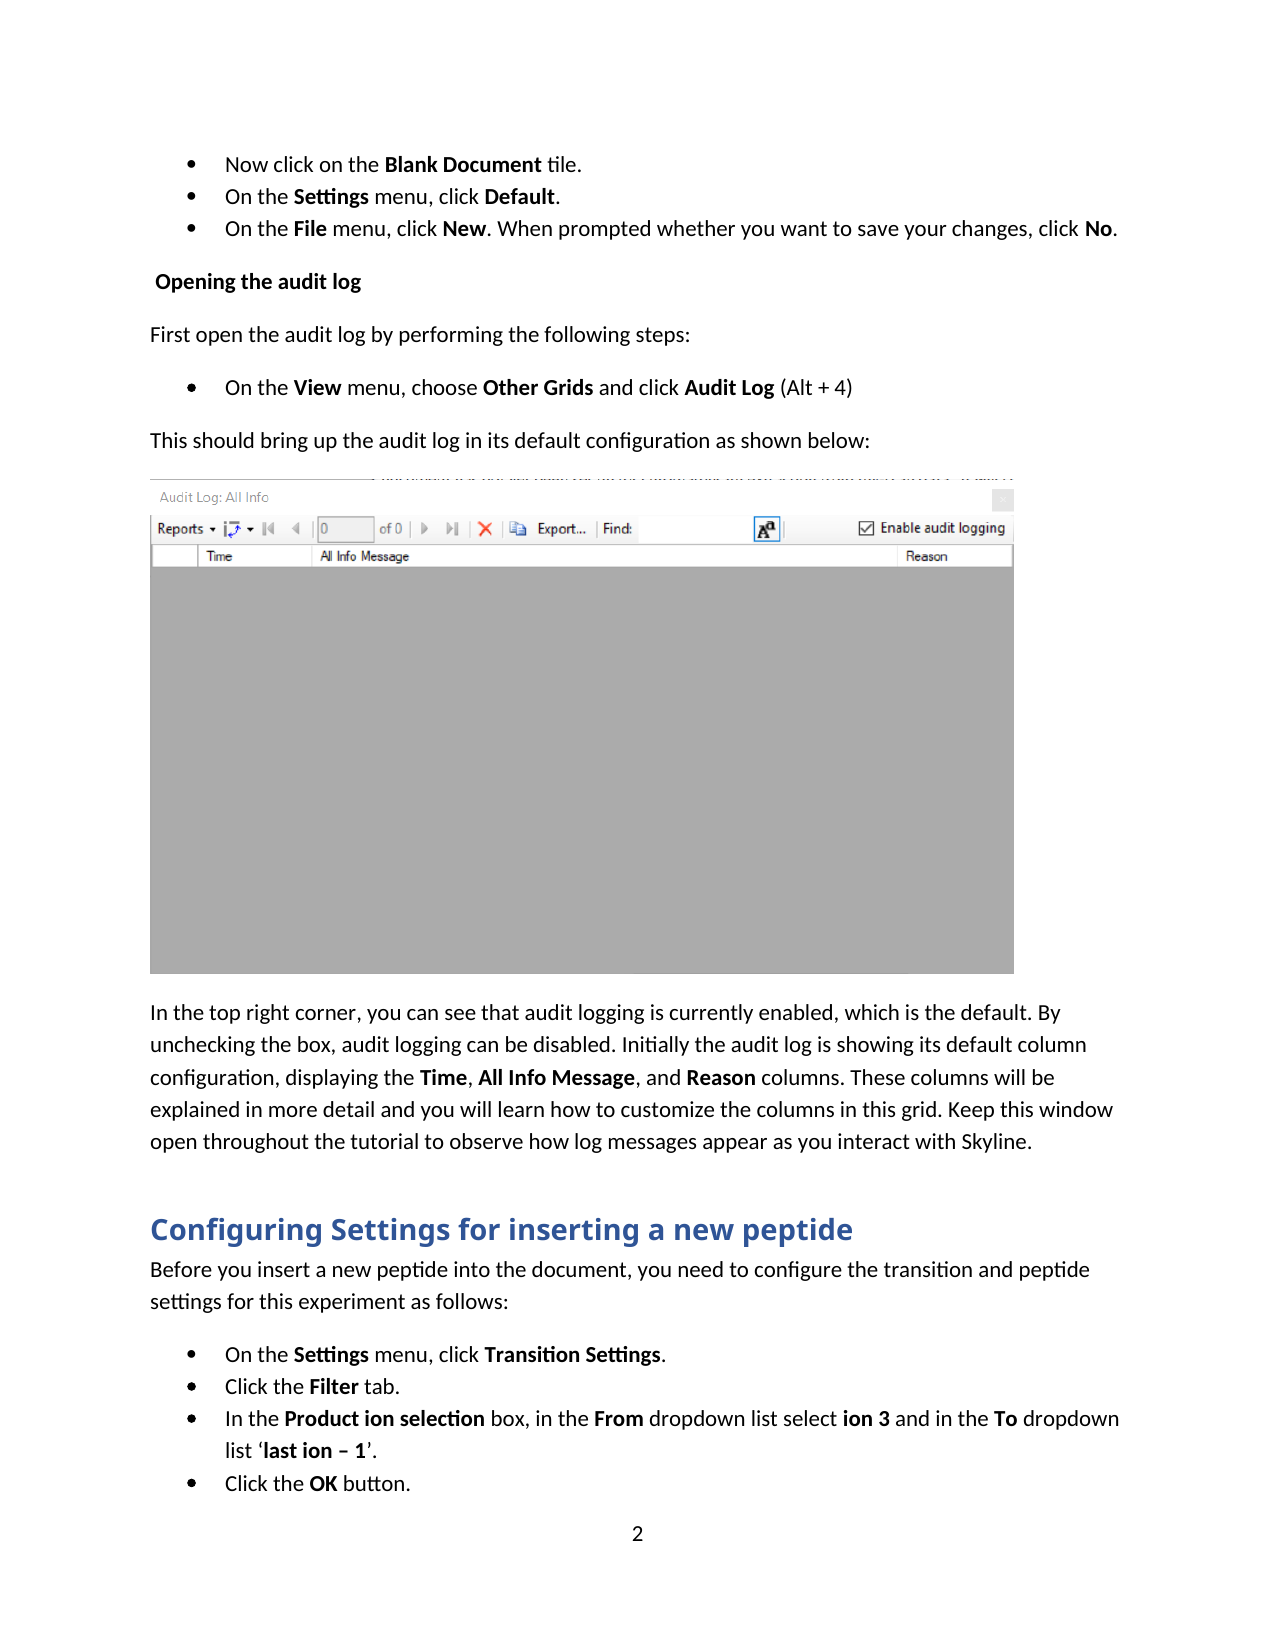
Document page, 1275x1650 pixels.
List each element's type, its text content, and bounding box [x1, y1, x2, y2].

list On the Settings menu, click Default. [187, 182, 1125, 210]
picture [150, 479, 1014, 974]
list On the Settings menu, click Transition Settings. [187, 1340, 1125, 1368]
list Click the OK button. [187, 1469, 1125, 1497]
list In the Product ion selection box, in the From dropdown list select ion 3 and in the To dropdown list ‘last ion – 1’. [187, 1404, 1125, 1464]
list Now click on the Blank Document tile. [187, 150, 1125, 178]
list On the File menu, click New. When prompted whether you want to save your changes, click No. [187, 214, 1125, 242]
list Click the Filter tab. [187, 1372, 1125, 1400]
text First open the audit log by performing the following steps: [150, 320, 1125, 348]
list On the View menu, choose Other Grids and click Audit Log (Alt + 4) [187, 373, 1125, 401]
text Before you insert a new peptide into the document, you need to configure the transition and peptide settings for this experiment as follows: [150, 1255, 1125, 1315]
text This should bring up the audit log in its default configuration as shown below: [150, 426, 1125, 454]
text Opening the audit log [150, 267, 1125, 295]
subtitle Configuring Settings for inserting a new peptide [150, 1209, 1125, 1249]
